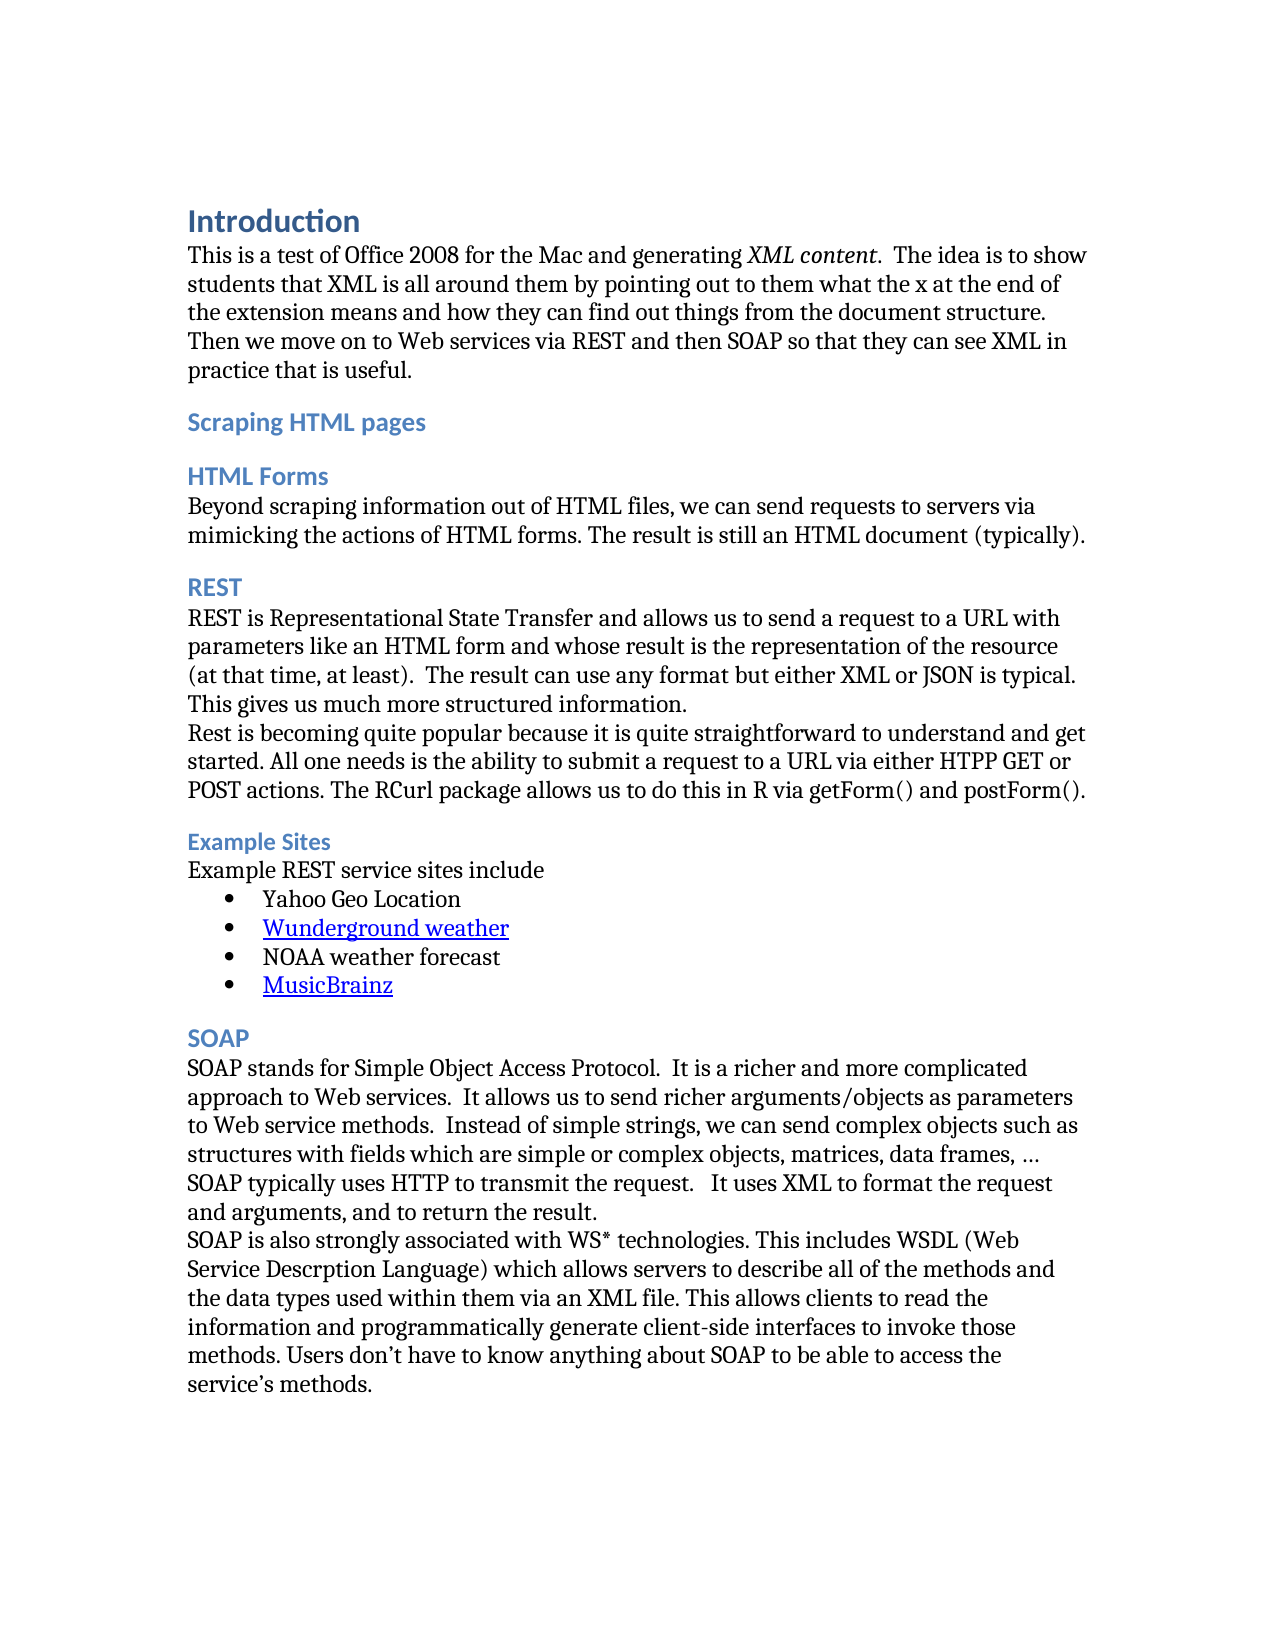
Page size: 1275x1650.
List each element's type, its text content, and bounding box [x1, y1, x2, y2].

subtitle Introduction [187, 200, 1087, 241]
text Rest is becoming quite popular because it is quite straightforward to understand and get started. All one needs is the ability to submit a request to a URL via either HTPP GET or POST actions. The RCurl package allows us to do this in R via getForm() and postForm(). [187, 718, 1087, 805]
text Beyond scraping information out of HTML files, we can send requests to servers via mimicking the actions of HTML forms. The result is still an HTML document (typically). [187, 492, 1087, 550]
list MusicBrainz [225, 971, 1087, 1000]
text This is a test of Office 2008 for the Mac and generating XML content. The idea is to show students that XML is all around them by pointing out to them what the x at the end of the extension means and how they can find out things from the document structure. Then we move on to Web services via REST and then SOAP so that they can see XML in practice that is useful. [187, 241, 1087, 384]
list NOAA weather forecast [225, 942, 1087, 971]
subtitle SOAP [187, 1021, 1087, 1054]
subtitle Scraping HTML pages [187, 405, 1087, 438]
text Example REST service sites include [187, 856, 1087, 885]
subtitle HTML Forms [187, 459, 1087, 492]
list Yahoo Geo Location [225, 885, 1087, 914]
text SOAP stands for Simple Object Access Protocol. It is a richer and more complicated approach to Web services. It allows us to send richer arguments/objects as parameters to Web service methods. Instead of simple strings, we can send complex objects such as structures with fields which are simple or complex objects, matrices, data frames, … SOAP typically uses HTTP to transmit the request. It uses XML to format the request and arguments, and to return the result. [187, 1054, 1087, 1226]
text SOAP is also strongly associated with WS* technologies. This includes WSDL (Web Service Descrption Language) which allows servers to describe all of the methods and the data types used within them via an XML file. This allows clients to read the information and programmatically generate client-side interfaces to invoke those methods. Users don’t have to know anything about SOAP to be able to access the service’s methods. [187, 1226, 1087, 1399]
list Wunderground weather [225, 914, 1087, 942]
subtitle REST [187, 571, 1087, 603]
subtitle Example Sites [187, 826, 1087, 856]
text REST is Representational State Transfer and allows us to send a request to a URL with parameters like an HTML form and whose result is the representation of the resource (at that time, at least). The result can use any format but either XML or JSON is typical. This gives us much more structured information. [187, 603, 1087, 718]
